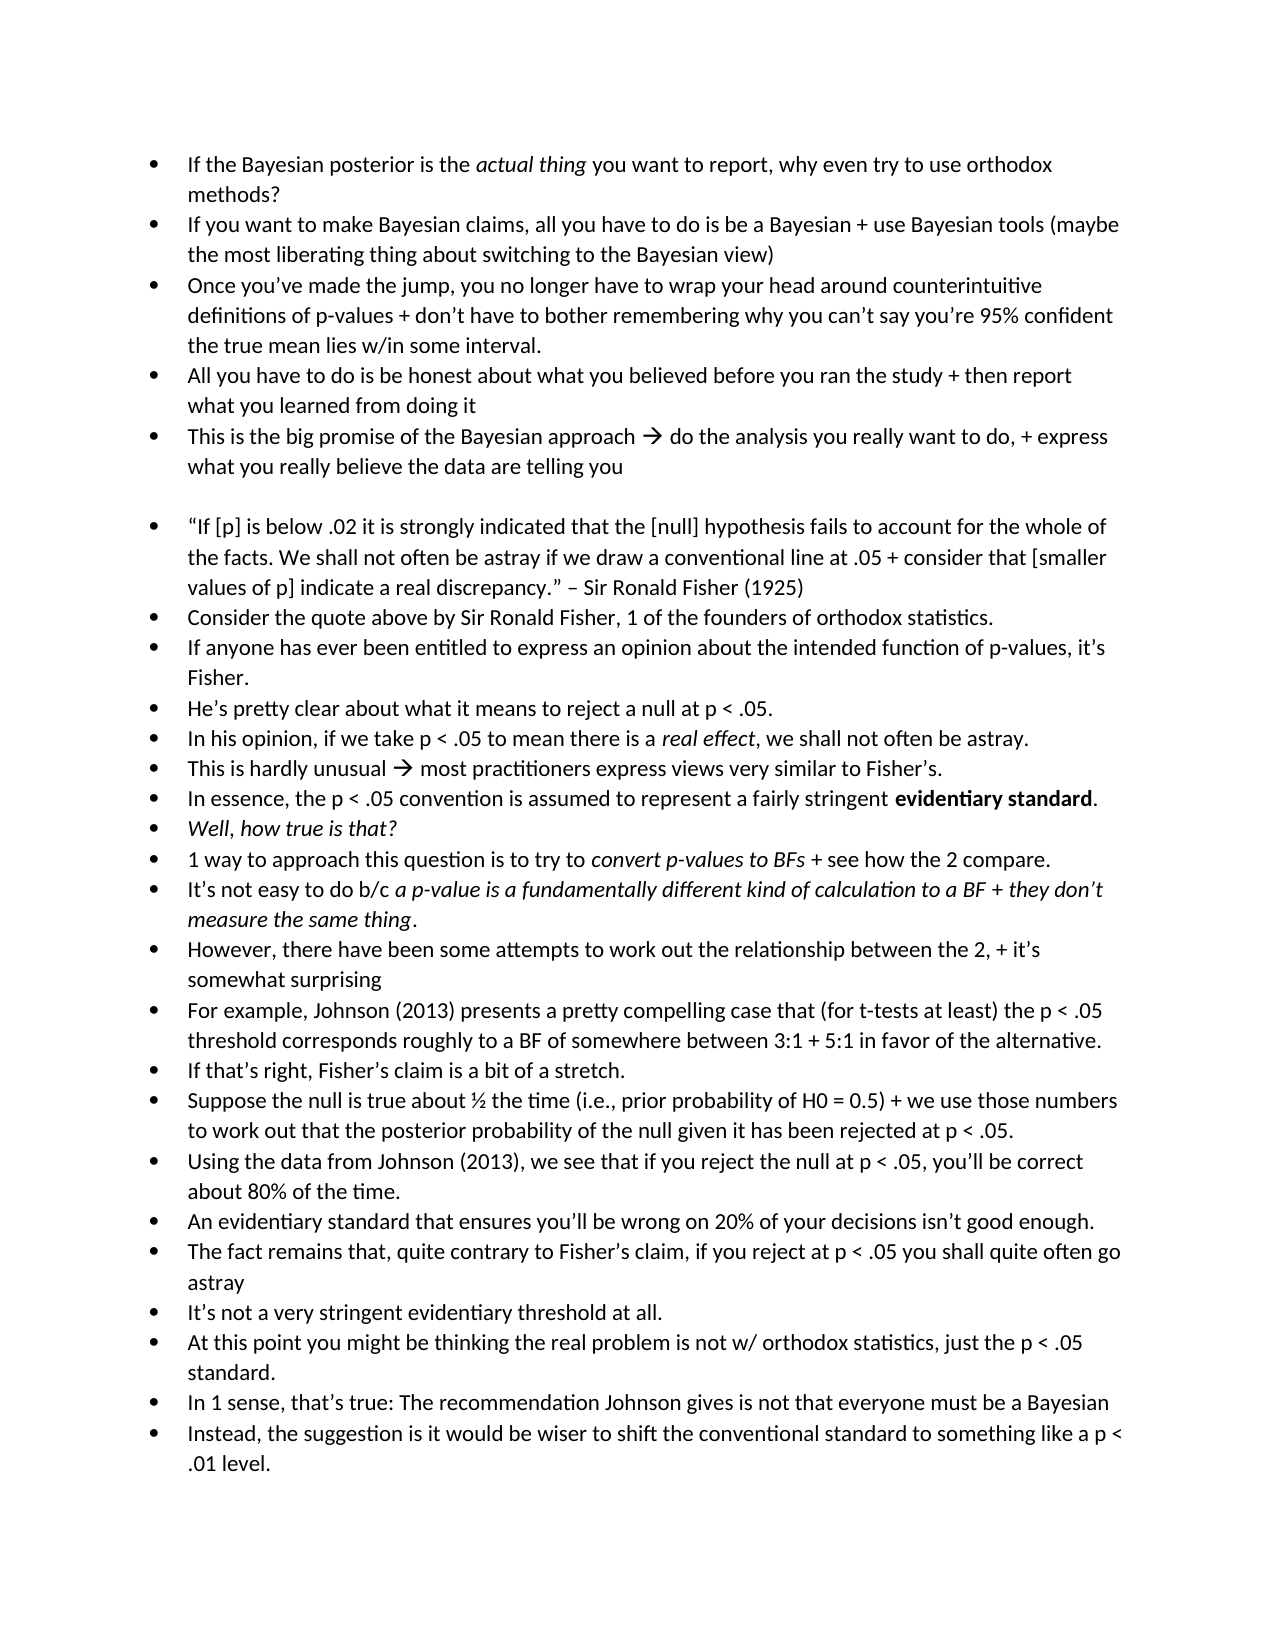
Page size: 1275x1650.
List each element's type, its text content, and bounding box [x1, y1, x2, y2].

list In essence, the p < .05 convention is assumed to represent a fairly stringent evidentiary standard. [150, 784, 1125, 812]
list If anyone has ever been entitled to express an opinion about the intended function of p-values, it’s Fisher. [150, 633, 1125, 692]
list Using the data from Johnson (2013), we see that if you reject the null at p < .05, you’ll be correct about 80% of the time. [150, 1147, 1125, 1205]
list If that’s right, Fisher’s claim is a bit of a stretch. [150, 1056, 1125, 1084]
list In 1 sense, that’s true: The recommendation Johnson gives is not that everyone must be a Bayesian [150, 1388, 1125, 1417]
list If the Bayesian posterior is the actual thing you want to report, why even try to use orthodox methods? [150, 150, 1125, 208]
list In his opinion, if we take p < .05 to mean there is a real effect, we shall not often be astray. [150, 724, 1125, 752]
list Once you’ve made the jump, you no longer have to wrap your head around counterintuitive definitions of p-values + don’t have to bother remembering why you can’t say you’re 95% confident the true mean lies w/in some interval. [150, 271, 1125, 359]
list The fact remains that, quite contrary to Fisher’s claim, if you reject at p < .05 you shall quite often go astray [150, 1237, 1125, 1296]
list This is the big promise of the Bayesian approach do the analysis you really want to do, + express what you really believe the data are telling you [150, 422, 1125, 480]
list At this point you might be thinking the real problem is not w/ orthodox statistics, just the p < .05 standard. [150, 1328, 1125, 1386]
list He’s pretty clear about what it means to reject a null at p < .05. [150, 694, 1125, 722]
list Well, how true is that? [150, 814, 1125, 843]
list Instead, the suggestion is it would be wiser to shift the conventional standard to something like a p < .01 level. [150, 1419, 1125, 1477]
list This is hardly unusual most practitioners express views very similar to Fisher’s. [150, 754, 1125, 782]
list 1 way to approach this question is to try to convert p-values to BFs + see how the 2 compare. [150, 845, 1125, 873]
list All you have to do is be honest about what you believed before you ran the study + then report what you learned from doing it [150, 361, 1125, 420]
list It’s not easy to do b/c a p-value is a fundamentally different kind of calculation to a BF + they don’t measure the same thing. [150, 875, 1125, 933]
list It’s not a very stringent evidentiary threshold at all. [150, 1298, 1125, 1326]
list Consider the quote above by Sir Ronald Fisher, 1 of the founders of orthodox statistics. [150, 603, 1125, 631]
list If you want to make Bayesian claims, all you have to do is be a Bayesian + use Bayesian tools (maybe the most liberating thing about switching to the Bayesian view) [150, 210, 1125, 269]
list For example, Johnson (2013) presents a pretty compelling case that (for t-tests at least) the p < .05 threshold corresponds roughly to a BF of somewhere between 3:1 + 5:1 in favor of the alternative. [150, 996, 1125, 1054]
list “If [p] is below .02 it is strongly indicated that the [null] hypothesis fails to account for the whole of the facts. We shall not often be astray if we draw a conventional line at .05 + consider that [smaller values of p] indicate a real discrepancy.” – Sir Ronald Fisher (1925) [150, 512, 1125, 601]
list However, there have been some attempts to work out the relationship between the 2, + it’s somewhat surprising [150, 935, 1125, 994]
list Suppose the null is true about ½ the time (i.e., prior probability of H0 = 0.5) + we use those numbers to work out that the posterior probability of the null given it has been rejected at p < .05. [150, 1086, 1125, 1145]
list An evidentiary standard that ensures you’ll be wrong on 20% of your decisions isn’t good enough. [150, 1207, 1125, 1235]
